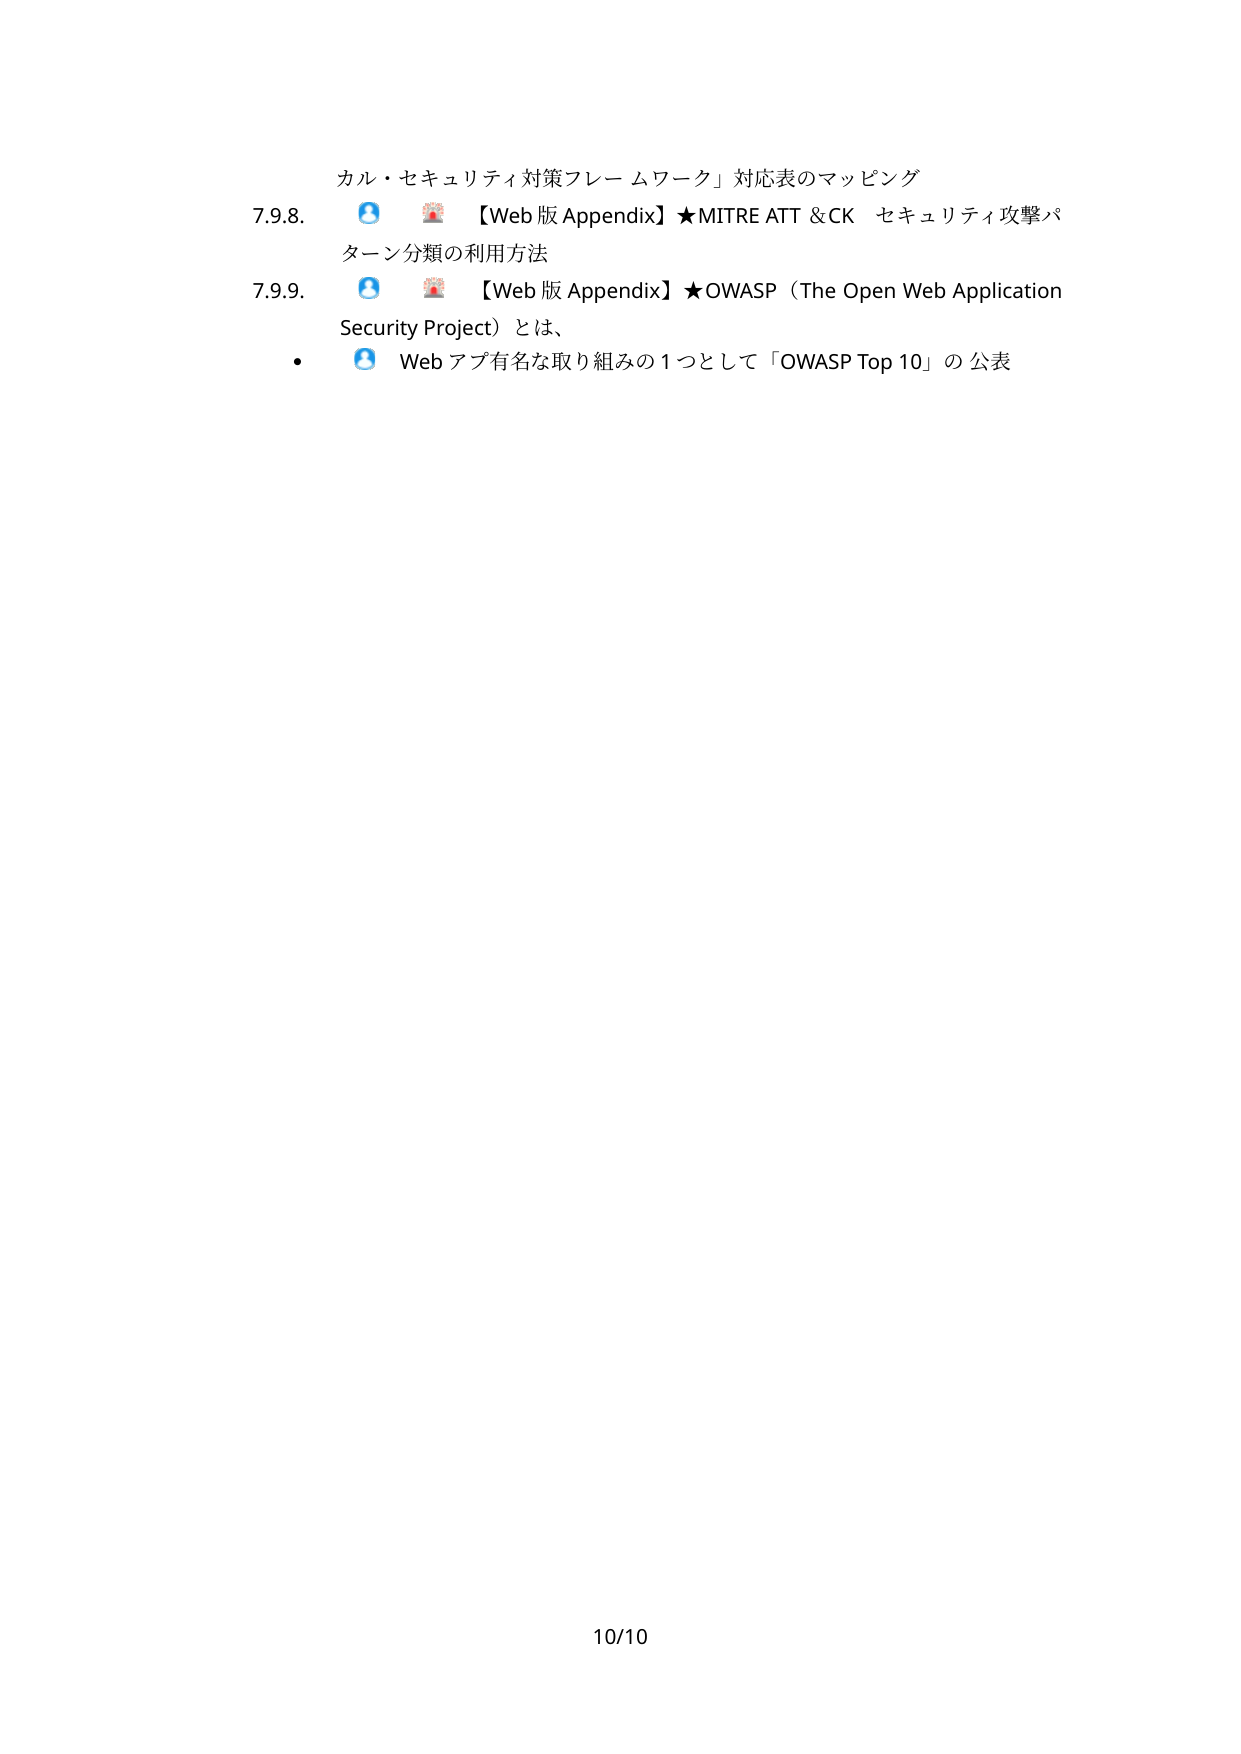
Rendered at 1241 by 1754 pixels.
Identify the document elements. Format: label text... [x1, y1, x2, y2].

picture [423, 277, 445, 299]
picture [358, 277, 380, 299]
picture [358, 202, 380, 224]
list NIST Cybersecurity Framework のサブカテゴリと「サイバー・フィジカル・セキュリティ対策フレー ムワーク」対応表のマッピング [294, 158, 1063, 196]
picture [422, 202, 444, 224]
list Webアプ有名な取り組みの1つとして「OWASP Top 10」の 公表 [294, 346, 1063, 383]
list 【Web版Appendix】★OWASP（The Open Web Application Security Project）とは、 [252, 271, 1063, 346]
list 【Web版Appendix】★MITRE ATT ＆CK セキュリティ攻撃パターン分類の利用方法 [252, 196, 1063, 271]
picture [354, 348, 376, 370]
